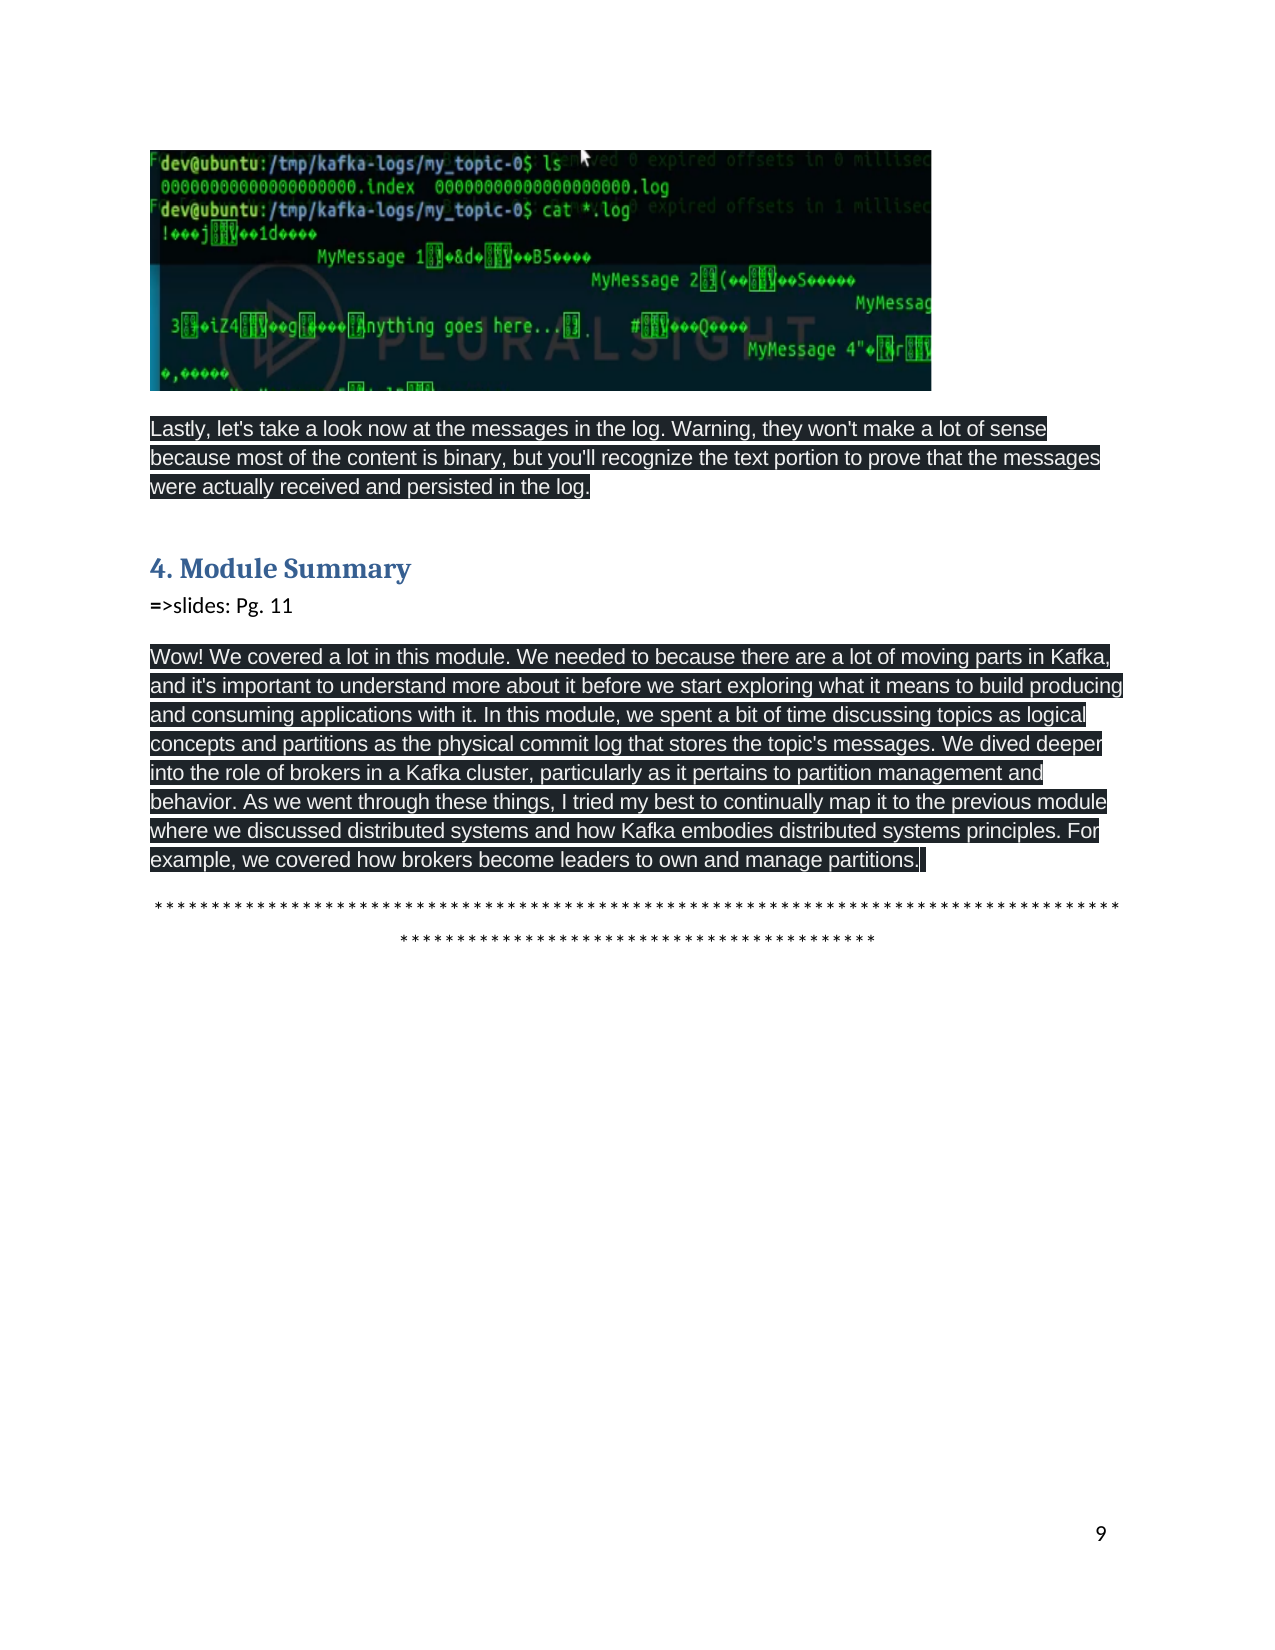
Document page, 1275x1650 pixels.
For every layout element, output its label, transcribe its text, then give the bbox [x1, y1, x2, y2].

picture [150, 150, 932, 391]
text Lastly, let's take a look now at the messages in the log. Warning, they won't make a lot of sense because most of the content is binary, but you'll recognize the text portion to prove that the messages were actually received and persisted in the log. [150, 416, 1125, 499]
subtitle Module Summary [150, 552, 1125, 586]
text Wow! We covered a lot in this module. We needed to because there are a lot of moving parts in Kafka, and it's important to understand more about it before we start exploring what it means to build producing and consuming applications with it. In this module, we spent a bit of time discussing topics as logical concepts and partitions as the physical commit log that stores the topic's messages. We dived deeper into the role of brokers in a Kafka cluster, particularly as it pertains to partition management and behavior. As we went through these things, I tried my best to continually map it to the previous module where we discussed distributed systems and how Kafka embodies distributed systems principles. For example, we covered how brokers become leaders to own and manage partitions. [150, 644, 1125, 872]
text =>slides: Pg. 11 [150, 591, 1125, 619]
text ******************************************************************************************************************************* [150, 897, 1125, 957]
